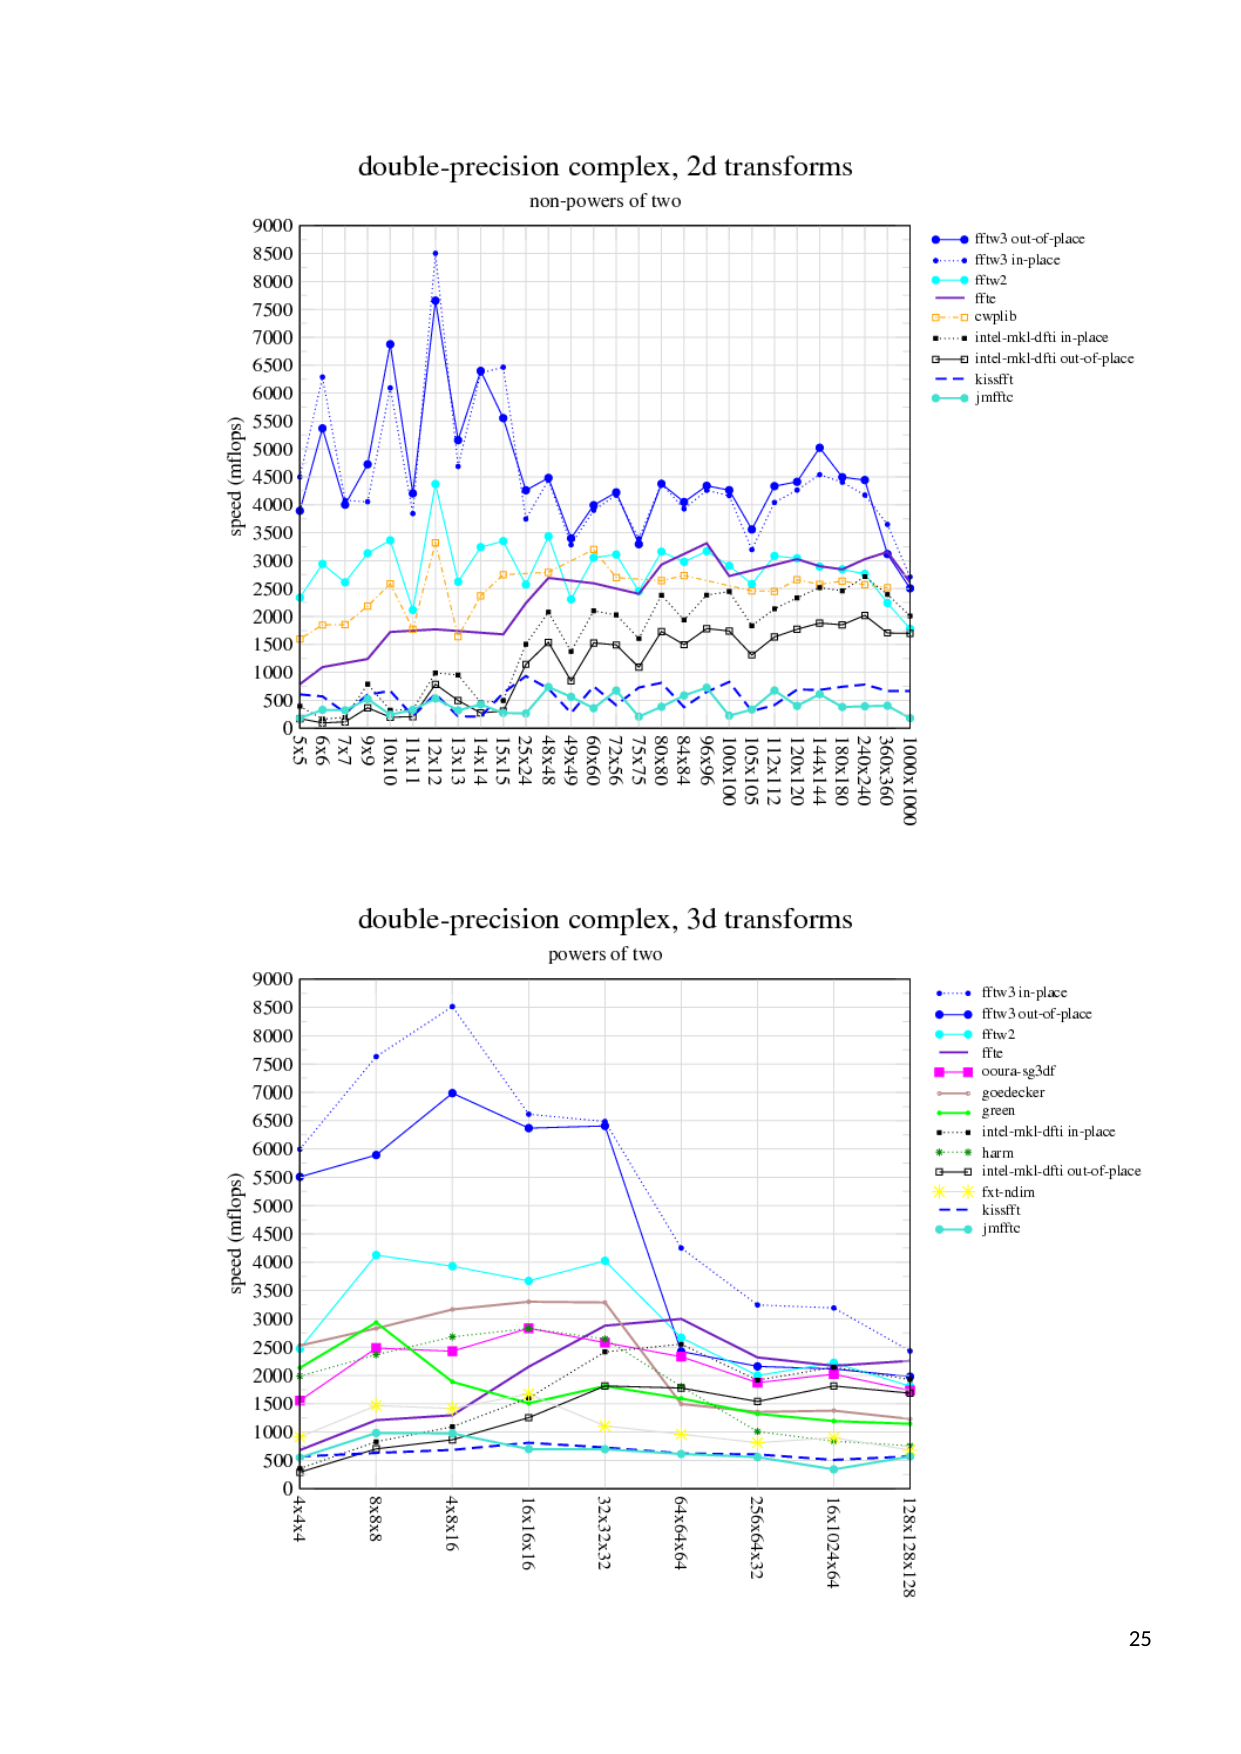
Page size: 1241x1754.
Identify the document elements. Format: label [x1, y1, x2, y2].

picture [221, 870, 1150, 1598]
picture [221, 118, 1150, 836]
